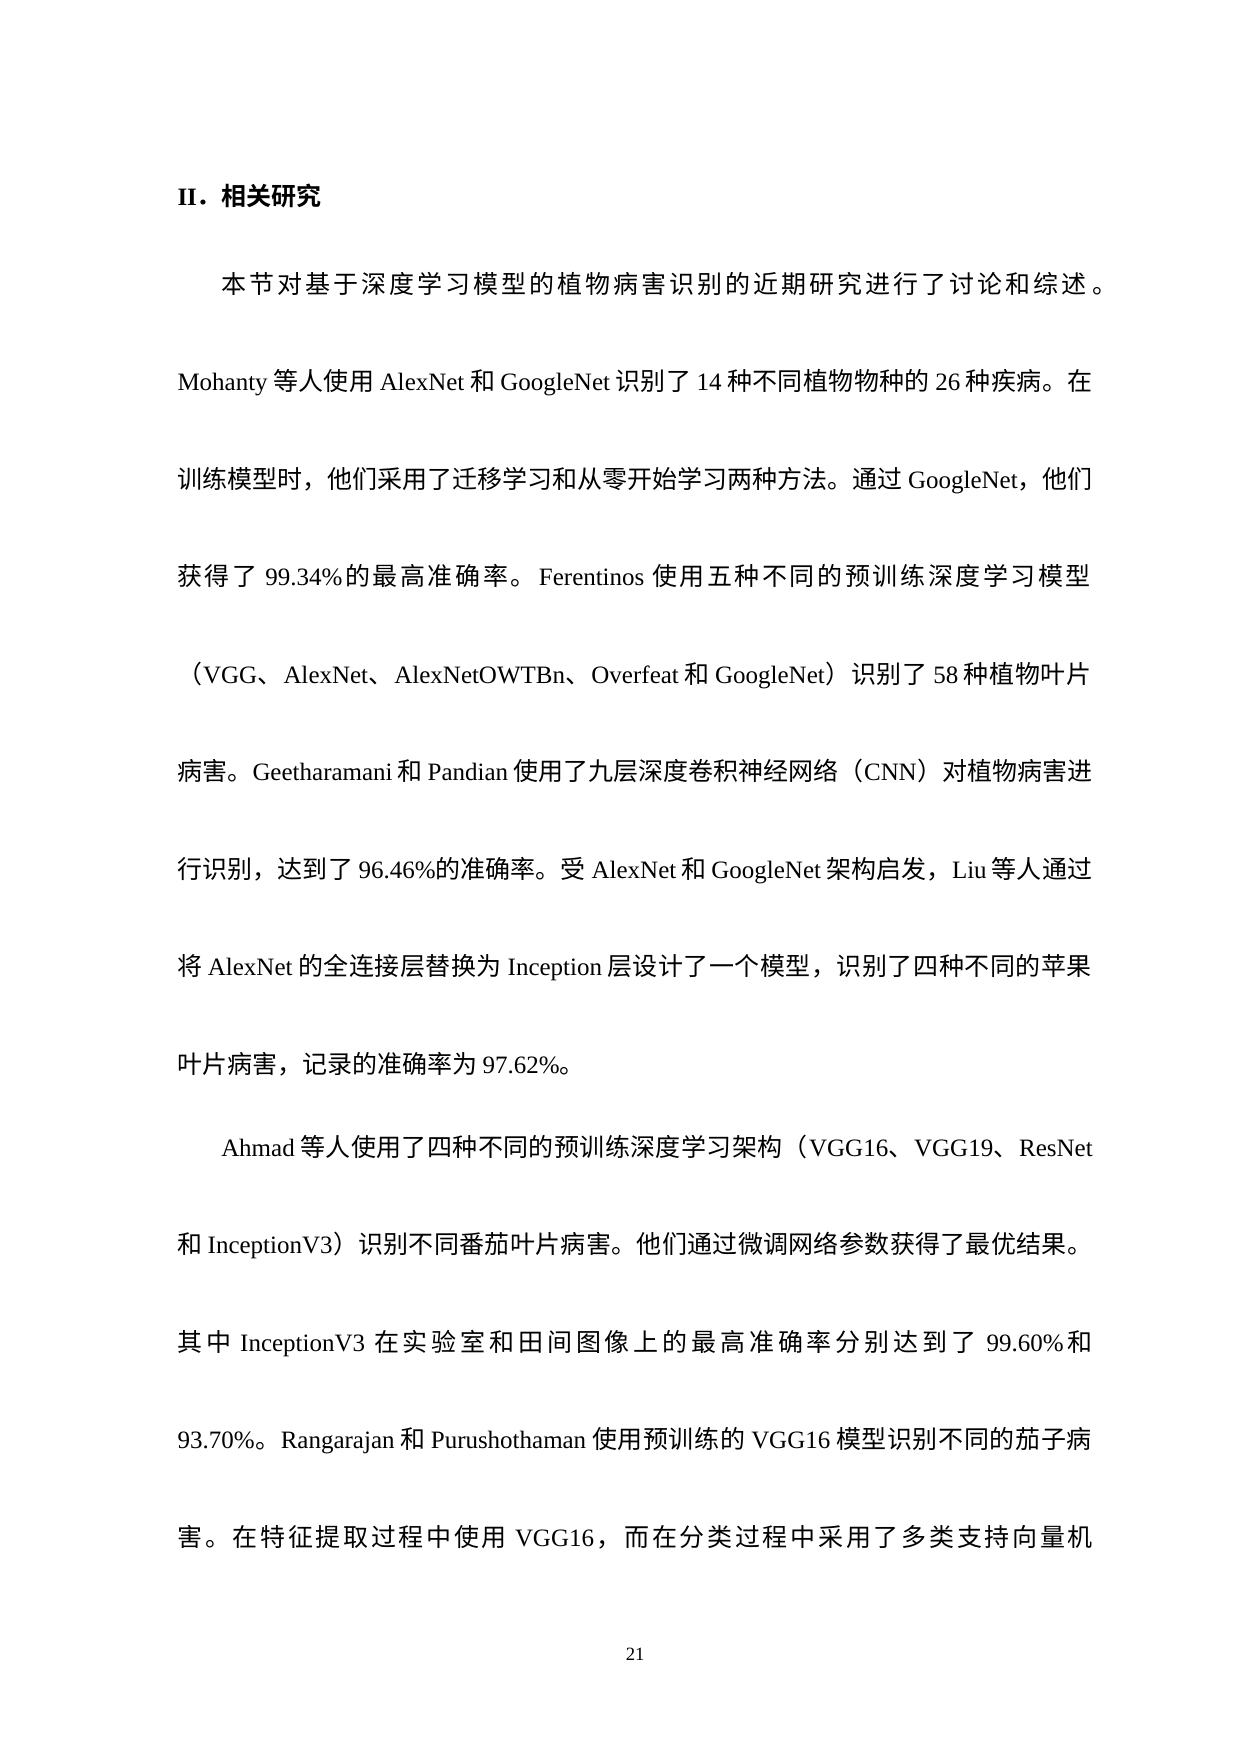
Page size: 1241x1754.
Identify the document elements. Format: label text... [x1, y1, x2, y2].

text 本节对基于深度学习模型的植物病害识别的近期研究进行了讨论和综述。Mohanty等人使用AlexNet和GoogleNet识别了14种不同植物物种的26种疾病。在训练模型时，他们采用了迁移学习和从零开始学习两种方法。通过GoogleNet，他们获得了99.34%的最高准确率。Ferentinos使用五种不同的预训练深度学习模型（VGG、AlexNet、AlexNetOWTBn、Overfeat和GoogleNet）识别了58种植物叶片病害。Geetharamani和Pandian使用了九层深度卷积神经网络（CNN）对植物病害进行识别，达到了96.46%的准确率。受AlexNet和GoogleNet架构启发，Liu等人通过将AlexNet的全连接层替换为Inception层设计了一个模型，识别了四种不同的苹果叶片病害，记录的准确率为97.62%。 [177, 250, 1092, 1095]
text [177, 1113, 1092, 1568]
text II．相关研究 [177, 162, 1092, 227]
